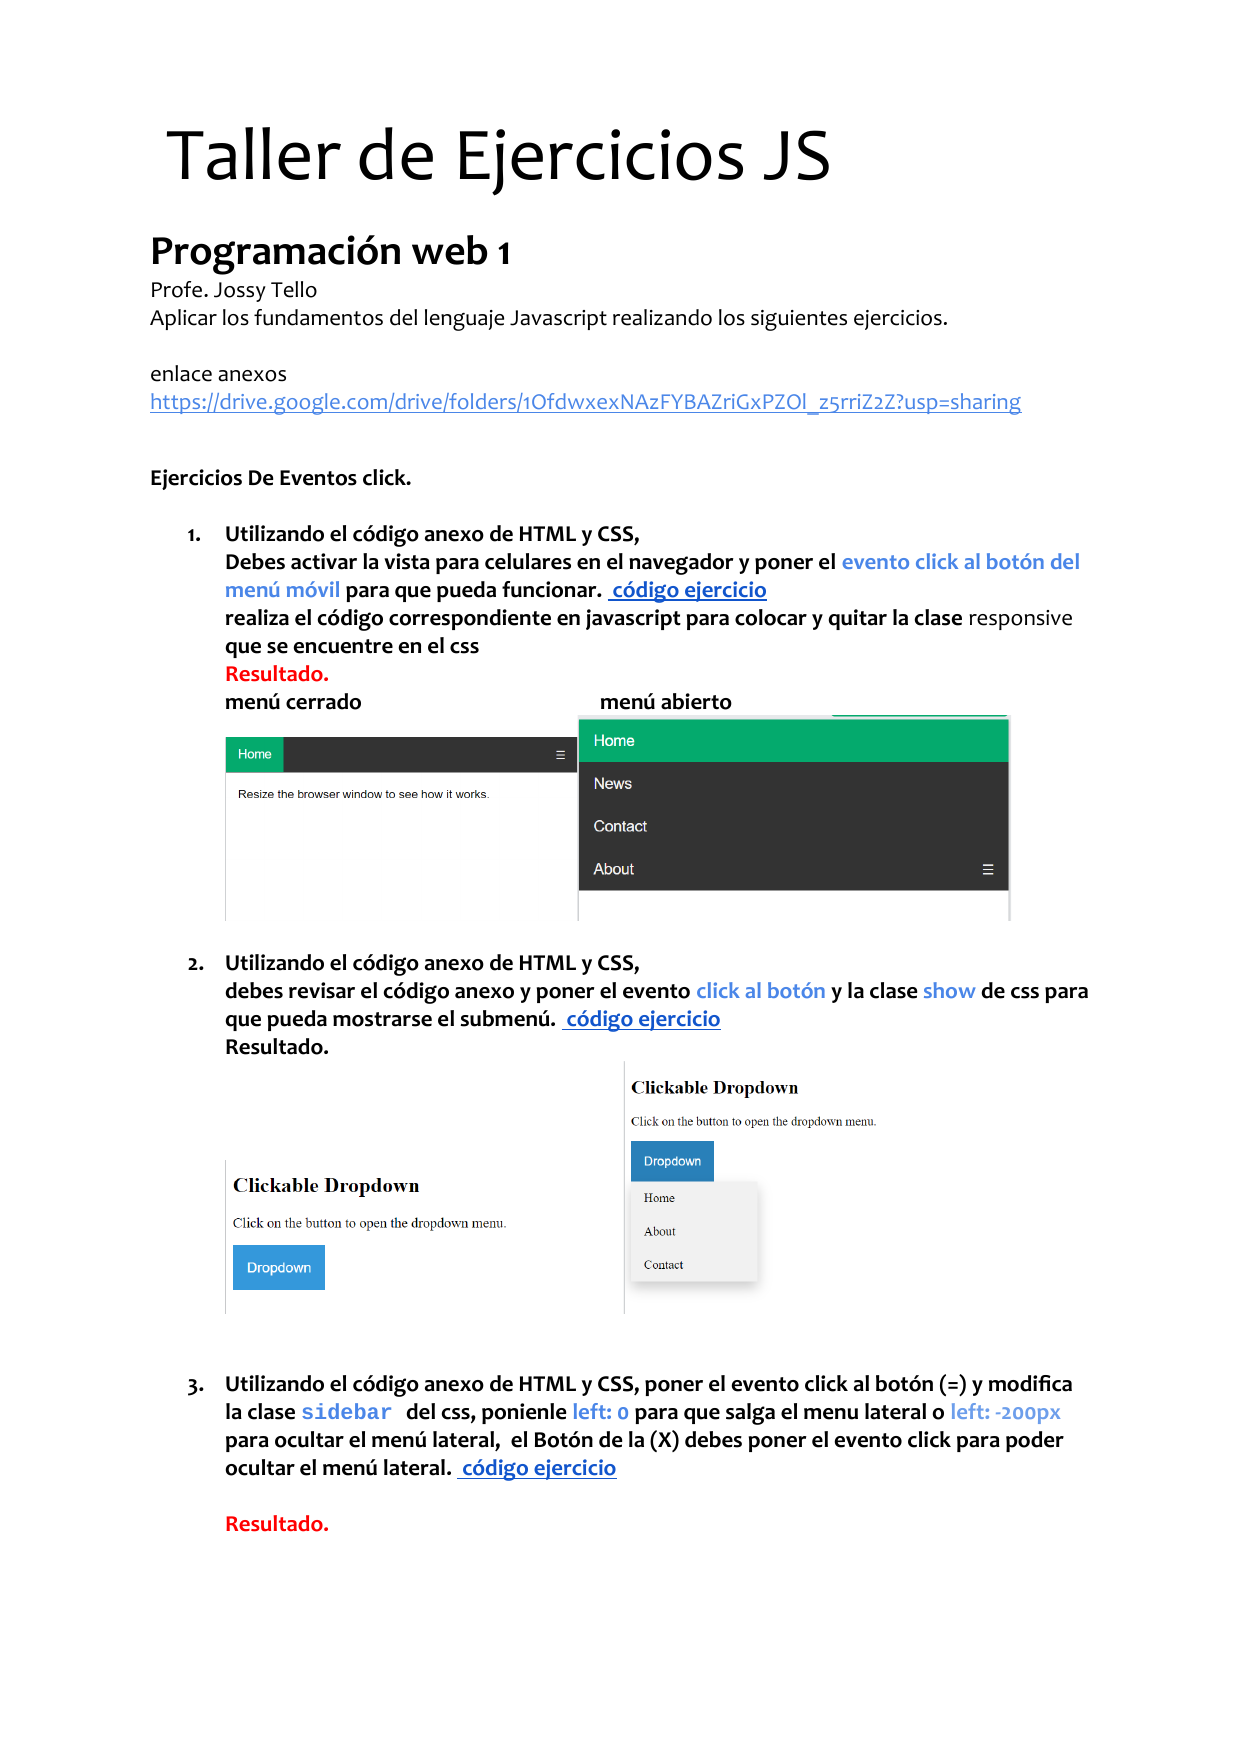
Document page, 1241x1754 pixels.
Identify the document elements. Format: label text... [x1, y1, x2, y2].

text Taller de Ejercicios JS [150, 109, 1090, 200]
text realiza el código correspondiente en javascript para colocar y quitar la clase responsive que se encuentre en el css [225, 603, 1090, 659]
text Programación web 1 [150, 225, 1090, 276]
text Resultado. [150, 1033, 1090, 1061]
text enlace anexos [150, 360, 1090, 388]
text Profe. Jossy Tello [150, 276, 1090, 304]
text Debes activar la vista para celulares en el navegador y poner el evento click al botón del menú móvil para que pueda funcionar. código ejercicio [225, 547, 1090, 603]
picture [225, 715, 1012, 921]
picture [225, 1061, 1004, 1314]
text https://drive.google.com/drive/folders/1OfdwxexNAzFYBAZriGxPZOl_z5rriZ2Z?usp=sharing [150, 388, 1090, 416]
text Aplicar los fundamentos del lenguaje Javascript realizando los siguientes ejercicios. [150, 304, 1090, 332]
list Utilizando el código anexo de HTML y CSS, [187, 949, 1090, 977]
list Utilizando el código anexo de HTML y CSS, [187, 519, 1090, 547]
text menú cerrado menú abierto [150, 688, 1090, 716]
text debes revisar el código anexo y poner el evento click al botón y la clase show de css para que pueda mostrarse el submenú. código ejercicio [225, 977, 1090, 1033]
text Resultado. [150, 659, 1090, 688]
list Utilizando el código anexo de HTML y CSS, poner el evento click al botón (=) y modifica la clase sidebar del css, ponienle left: 0 para que salga el menu lateral o left: -200px para ocultar el menú lateral, el Botón de la (X) debes poner el evento click para poder ocultar el menú lateral. código ejercicio [187, 1370, 1090, 1482]
text Ejercicios De Eventos click. [150, 463, 1090, 491]
text Resultado. [225, 1510, 1090, 1538]
